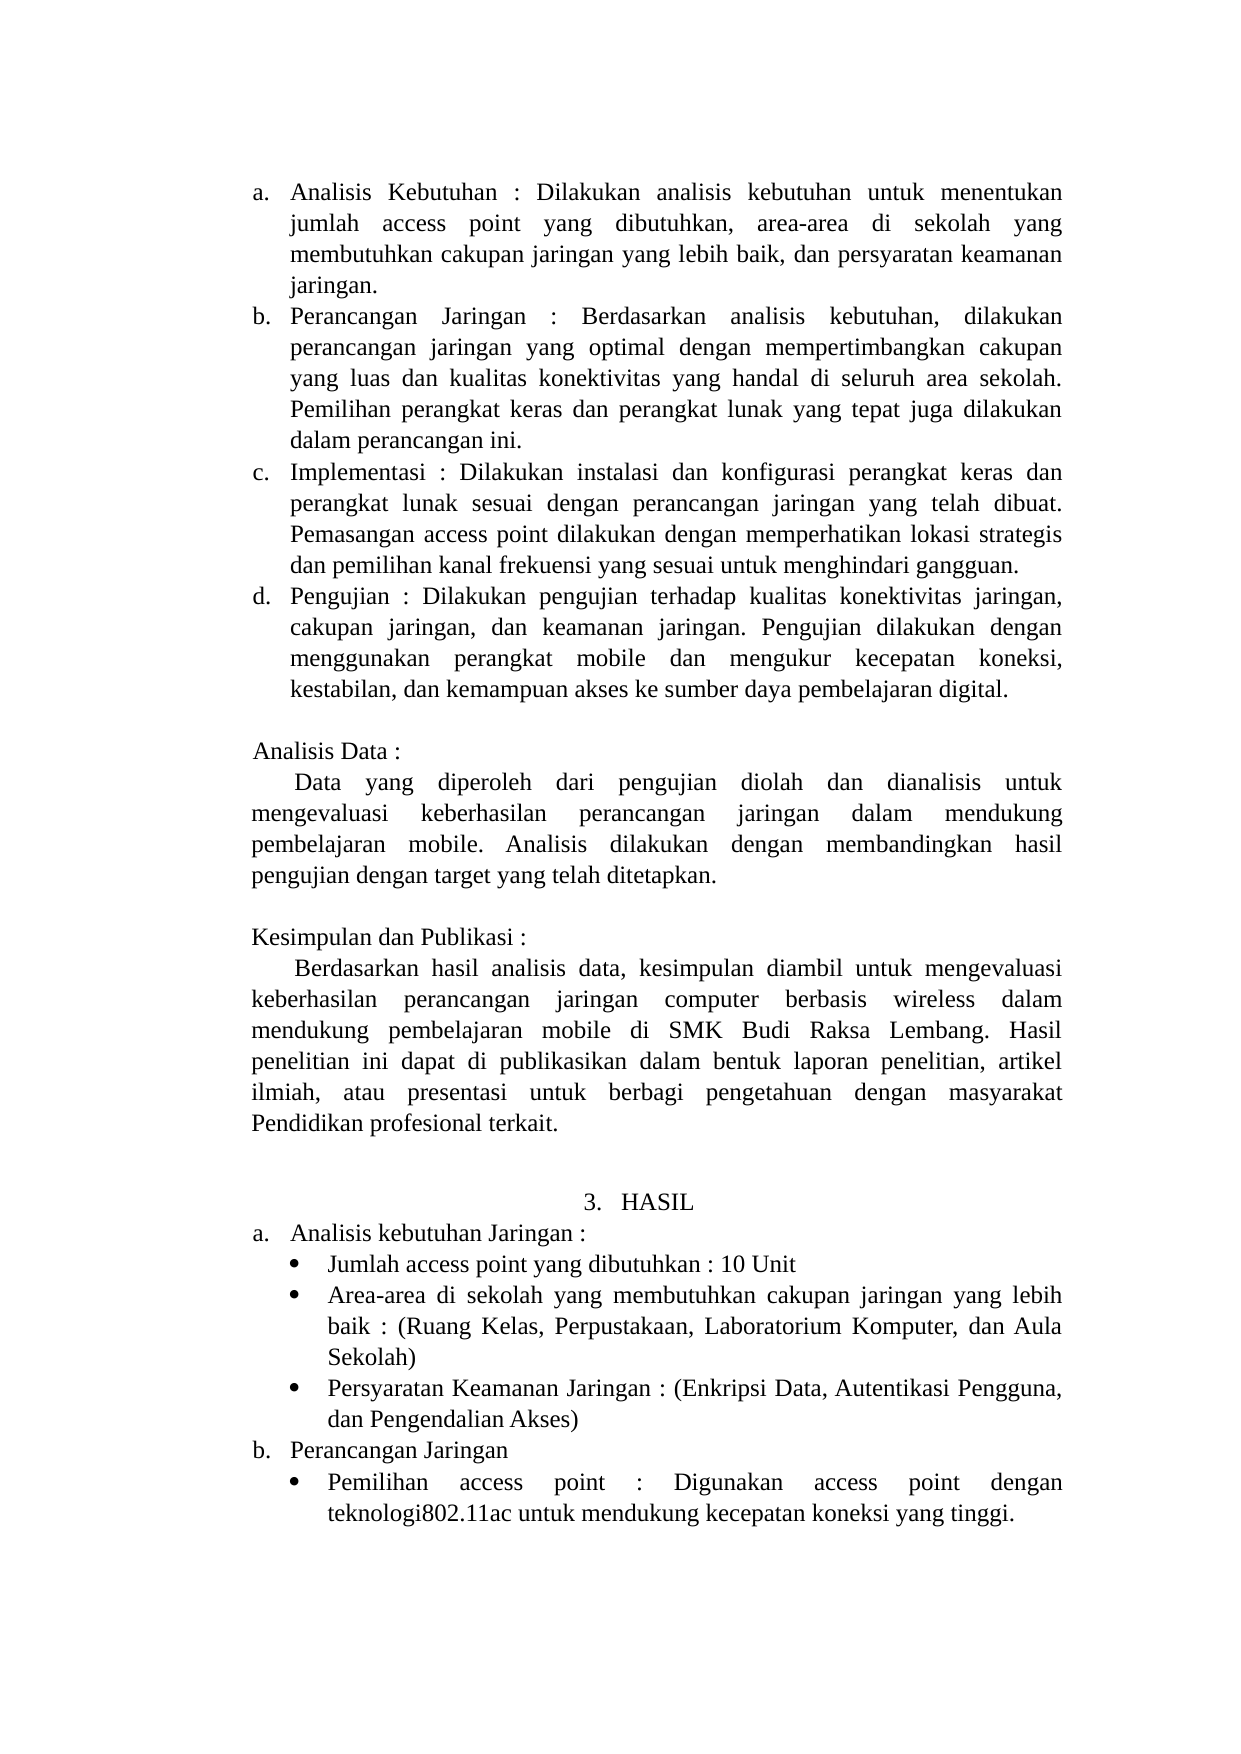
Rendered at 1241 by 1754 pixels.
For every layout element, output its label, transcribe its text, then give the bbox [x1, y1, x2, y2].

list Perancangan Jaringan : Berdasarkan analisis kebutuhan, dilakukan perancangan jaringan yang optimal dengan mempertimbangkan cakupan yang luas dan kualitas konektivitas yang handal di seluruh area sekolah. Pemilihan perangkat keras dan perangkat lunak yang tepat juga dilakukan dalam perancangan ini. [252, 301, 1063, 454]
list Data yang diperoleh dari pengujian diolah dan dianalisis untuk mengevaluasi keberhasilan perancangan jaringan dalam mendukung pembelajaran mobile. Analisis dilakukan dengan membandingkan hasil pengujian dengan target yang telah ditetapkan. [251, 767, 1063, 889]
list Area-area di sekolah yang membutuhkan cakupan jaringan yang lebih baik : (Ruang Kelas, Perpustakaan, Laboratorium Komputer, dan Aula Sekolah) [290, 1280, 1063, 1371]
list Berdasarkan hasil analisis data, kesimpulan diambil untuk mengevaluasi keberhasilan perancangan jaringan computer berbasis wireless dalam mendukung pembelajaran mobile di SMK Budi Raksa Lembang. Hasil penelitian ini dapat di publikasikan dalam bentuk laporan penelitian, artikel ilmiah, atau presentasi untuk berbagi pengetahuan dengan masyarakat Pendidikan profesional terkait. [251, 953, 1063, 1137]
list Analisis Data : [252, 736, 1063, 765]
list Pemilihan access point : Digunakan access point dengan teknologi802.11ac untuk mendukung kecepatan koneksi yang tinggi. [290, 1467, 1063, 1526]
list Implementasi : Dilakukan instalasi dan konfigurasi perangkat keras dan perangkat lunak sesuai dengan perancangan jaringan yang telah dibuat. Pemasangan access point dilakukan dengan memperhatikan lokasi strategis dan pemilihan kanal frekuensi yang sesuai untuk menghindari gangguan. [252, 457, 1063, 578]
list Perancangan Jaringan [252, 1436, 1063, 1464]
list Jumlah access point yang dibutuhkan : 10 Unit [290, 1249, 1063, 1278]
list Analisis kebutuhan Jaringan : [252, 1218, 1063, 1247]
list Kesimpulan dan Publikasi : [251, 922, 1063, 951]
list HASIL [215, 1187, 1063, 1216]
list Pengujian : Dilakukan pengujian terhadap kualitas konektivitas jaringan, cakupan jaringan, dan keamanan jaringan. Pengujian dilakukan dengan menggunakan perangkat mobile dan mengukur kecepatan koneksi, kestabilan, dan kemampuan akses ke sumber daya pembelajaran digital. [252, 581, 1063, 703]
list Persyaratan Keamanan Jaringan : (Enkripsi Data, Autentikasi Pengguna, dan Pengendalian Akses) [290, 1373, 1063, 1433]
list Analisis Kebutuhan : Dilakukan analisis kebutuhan untuk menentukan jumlah access point yang dibutuhkan, area-area di sekolah yang membutuhkan cakupan jaringan yang lebih baik, dan persyaratan keamanan jaringan. [252, 177, 1063, 299]
